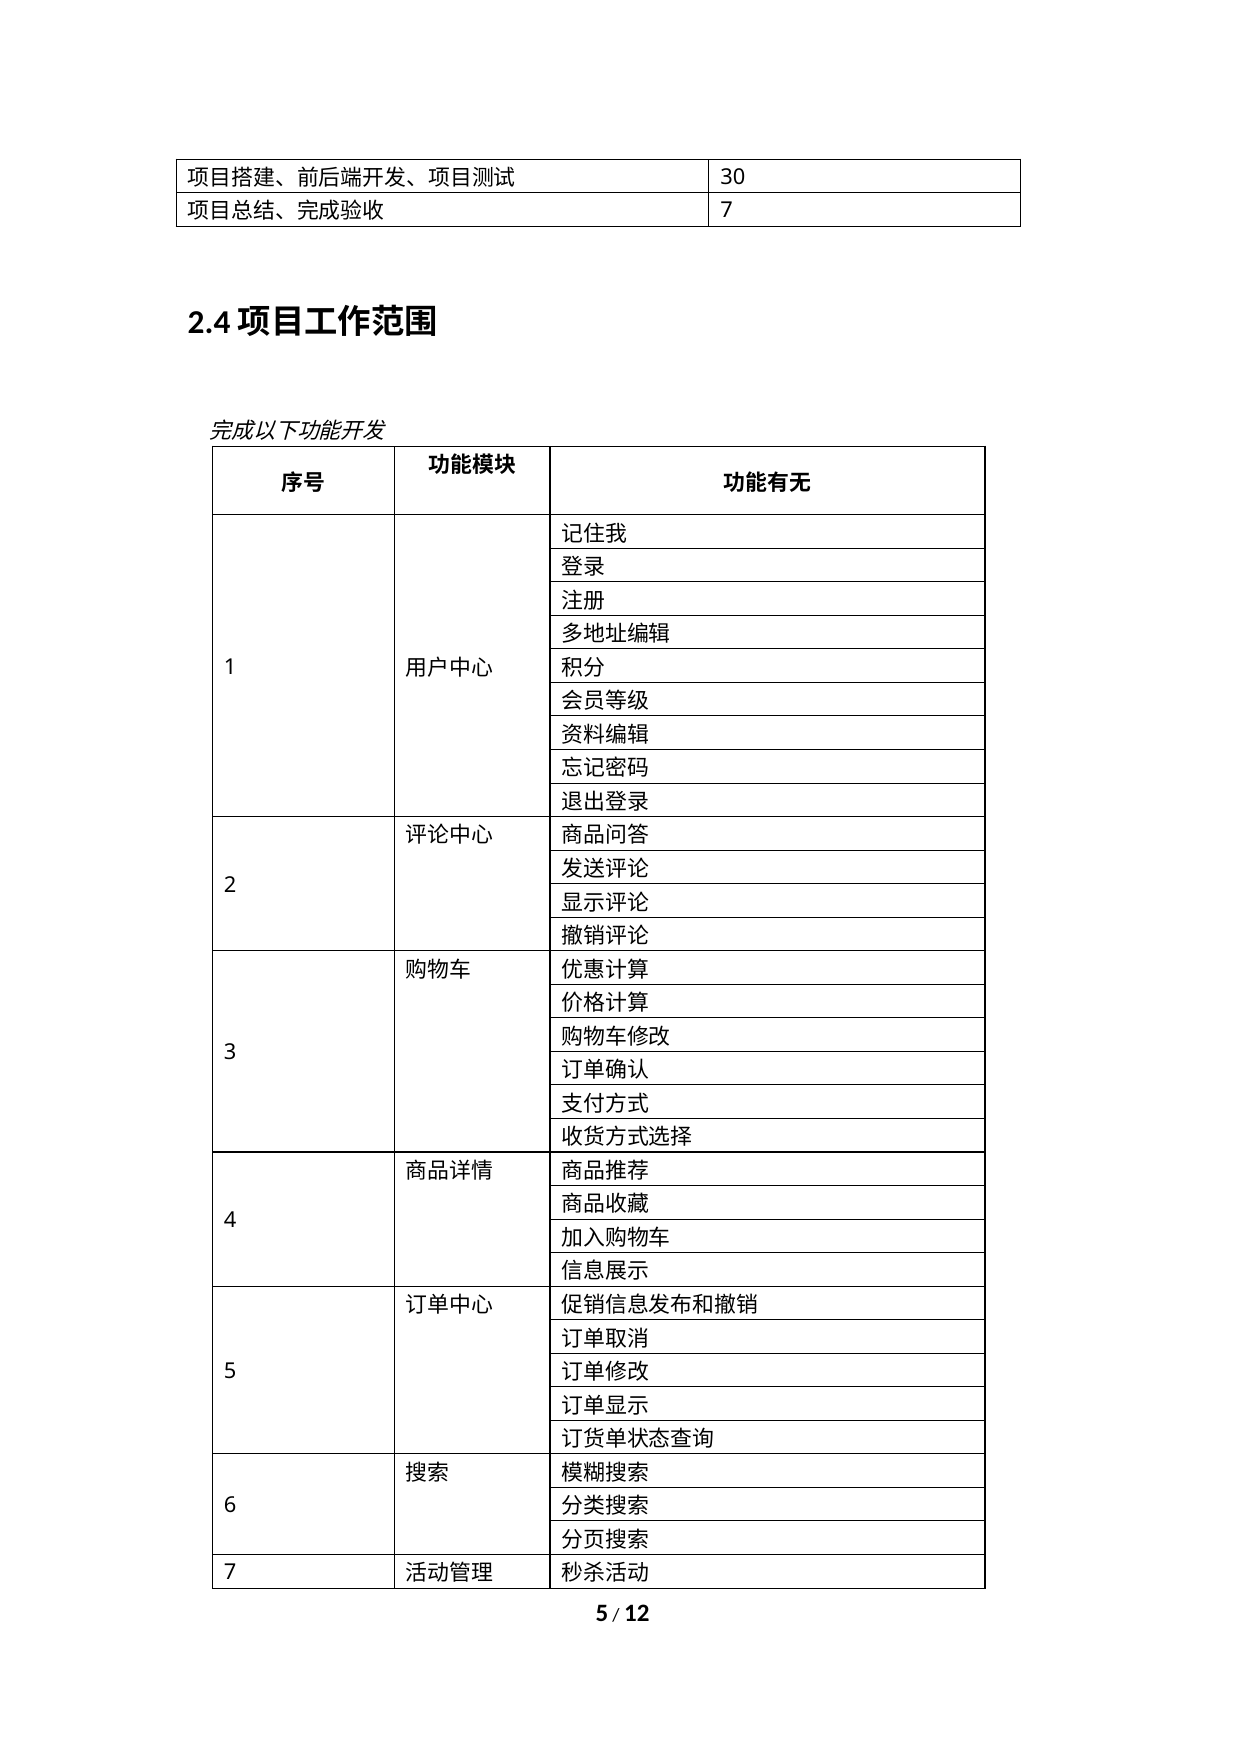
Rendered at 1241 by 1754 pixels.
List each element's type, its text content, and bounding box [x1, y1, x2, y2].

table_cell 注册 [551, 582, 984, 615]
table_cell 支付方式 [551, 1085, 984, 1118]
table_cell 商品问答 [551, 817, 984, 849]
table_cell 模糊搜索 [551, 1454, 984, 1487]
table_cell 7 [709, 193, 1020, 226]
table_cell 记住我 [551, 515, 984, 548]
table_cell 秒杀活动 [551, 1555, 984, 1587]
table_cell 分页搜索 [551, 1521, 984, 1554]
table_cell 撤销评论 [551, 918, 984, 950]
table_cell 退出登录 [551, 784, 984, 816]
table_cell 商品详情 [395, 1153, 549, 1286]
table_cell 促销信息发布和撤销 [551, 1287, 984, 1319]
table_cell 4 [213, 1153, 394, 1286]
table_cell 加入购物车 [551, 1220, 984, 1252]
table_header 功能模块 [395, 447, 549, 514]
table_cell 订单中心 [395, 1287, 549, 1453]
table_cell 2 [213, 817, 394, 950]
table_cell 订货单状态查询 [551, 1421, 984, 1453]
table_cell 订单显示 [551, 1387, 984, 1420]
table_cell 收货方式选择 [551, 1119, 984, 1151]
table_cell 资料编辑 [551, 716, 984, 749]
table_cell 7 [213, 1555, 394, 1587]
table_cell 多地址编辑 [551, 616, 984, 648]
table_cell 购物车 [395, 951, 549, 1151]
table_cell 搜索 [395, 1454, 549, 1554]
table_cell 登录 [551, 549, 984, 581]
table_cell 项目搭建、前后端开发、项目测试 [177, 160, 708, 192]
table_cell 发送评论 [551, 851, 984, 883]
table_cell 忘记密码 [551, 750, 984, 782]
table_cell 1 [213, 515, 394, 816]
table_cell 订单修改 [551, 1354, 984, 1386]
table_header 序号 [213, 447, 394, 514]
table_cell 30 [709, 160, 1020, 192]
table_cell 用户中心 [395, 515, 549, 816]
table_cell 分类搜索 [551, 1488, 984, 1520]
table_cell 活动管理 [395, 1555, 549, 1587]
table_cell 信息展示 [551, 1253, 984, 1286]
subtitle 2.4 项目工作范围 [187, 286, 1053, 351]
table_cell 商品收藏 [551, 1186, 984, 1218]
table_header 功能有无 [551, 447, 984, 514]
table_cell 购物车修改 [551, 1018, 984, 1051]
table_cell 会员等级 [551, 683, 984, 715]
table_cell 显示评论 [551, 884, 984, 917]
text 完成以下功能开发 [187, 413, 1053, 446]
table_cell 5 [213, 1287, 394, 1453]
table_cell 3 [213, 951, 394, 1151]
table_cell 价格计算 [551, 985, 984, 1017]
table_cell 积分 [551, 649, 984, 682]
table_cell 订单取消 [551, 1320, 984, 1353]
table_cell 优惠计算 [551, 951, 984, 984]
table_cell 项目总结、完成验收 [177, 193, 708, 226]
table_cell 商品推荐 [551, 1153, 984, 1185]
table_cell 评论中心 [395, 817, 549, 950]
table_cell 6 [213, 1454, 394, 1554]
table_cell 订单确认 [551, 1052, 984, 1084]
